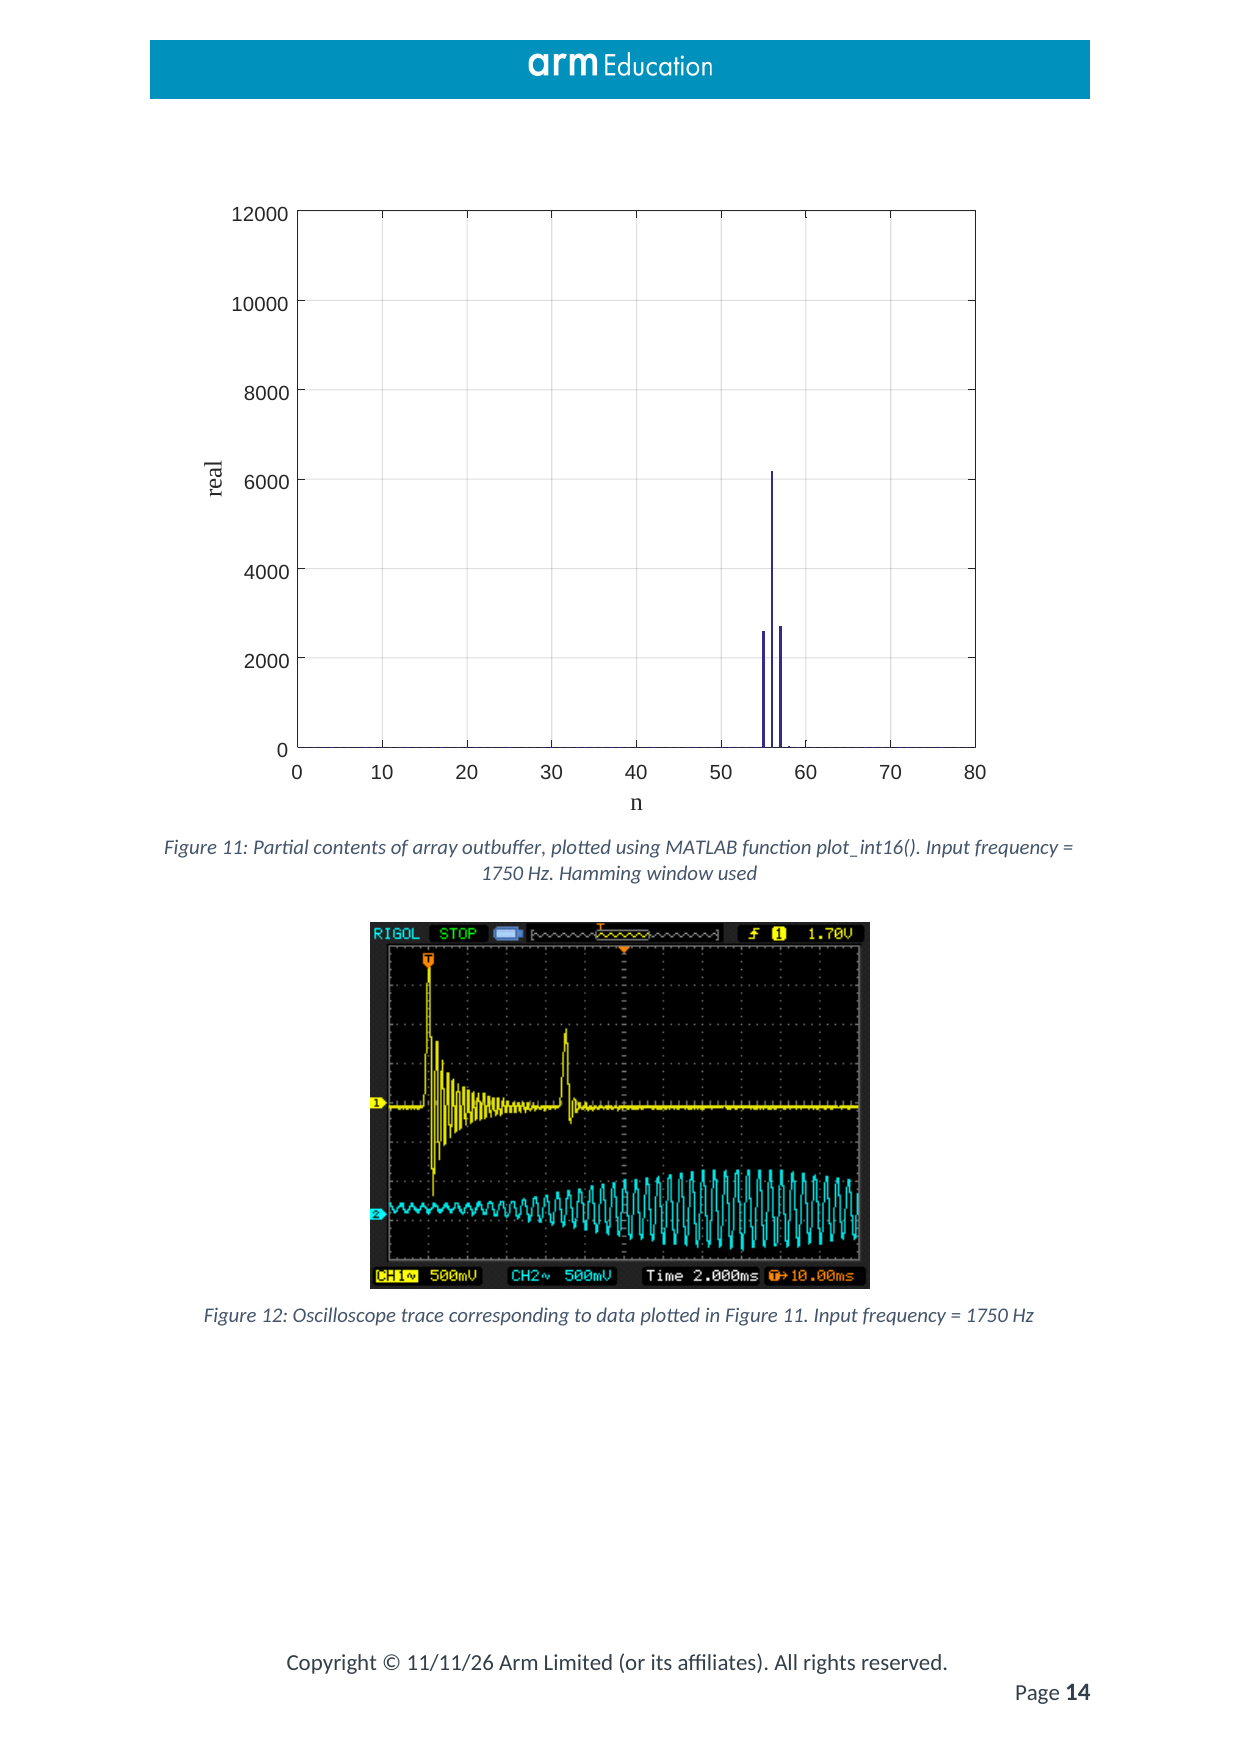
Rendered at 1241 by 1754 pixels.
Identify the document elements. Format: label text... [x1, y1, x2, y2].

text Figure 11: Partial contents of array outbuffer, plotted using MATLAB function plot_int16(). Input frequency = 1750 Hz. Hamming window used [150, 834, 1090, 885]
picture [675, 58, 679, 75]
picture [529, 54, 548, 75]
picture [570, 54, 597, 75]
picture [606, 55, 615, 75]
picture [554, 54, 566, 75]
picture [370, 922, 870, 1289]
text Figure 12: Oscilloscope trace corresponding to data plotted in Figure 11. Input frequency = 1750 Hz [150, 1302, 1090, 1328]
